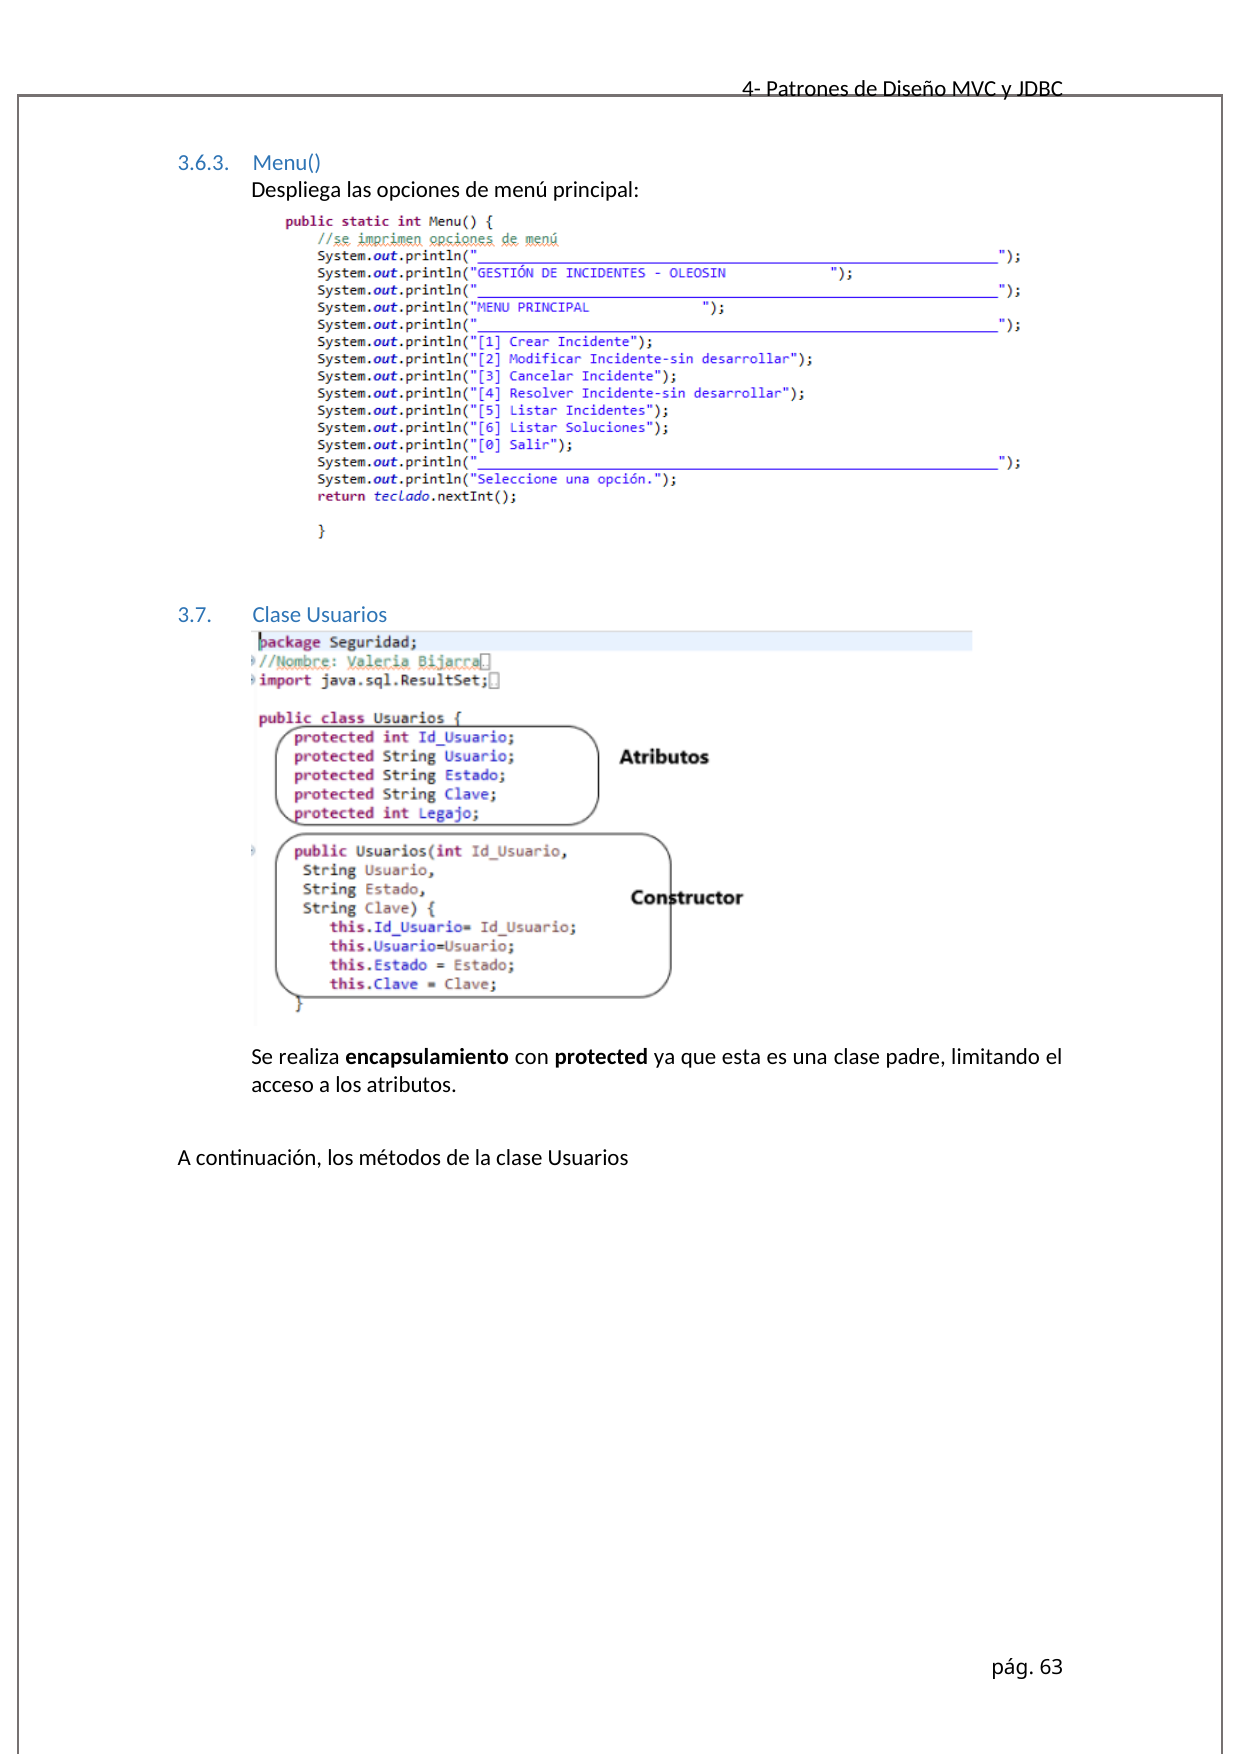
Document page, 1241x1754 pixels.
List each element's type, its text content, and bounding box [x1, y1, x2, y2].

picture [251, 203, 1047, 542]
subtitle Clase Usuarios [177, 600, 1063, 628]
text Se realiza encapsulamiento con protected ya que esta es una clase padre, limitando el acceso a los atributos. [251, 1042, 1063, 1098]
subtitle Menu() [177, 148, 1063, 176]
text A continuación, los métodos de la clase Usuarios [177, 1143, 1063, 1171]
picture [251, 628, 973, 1026]
